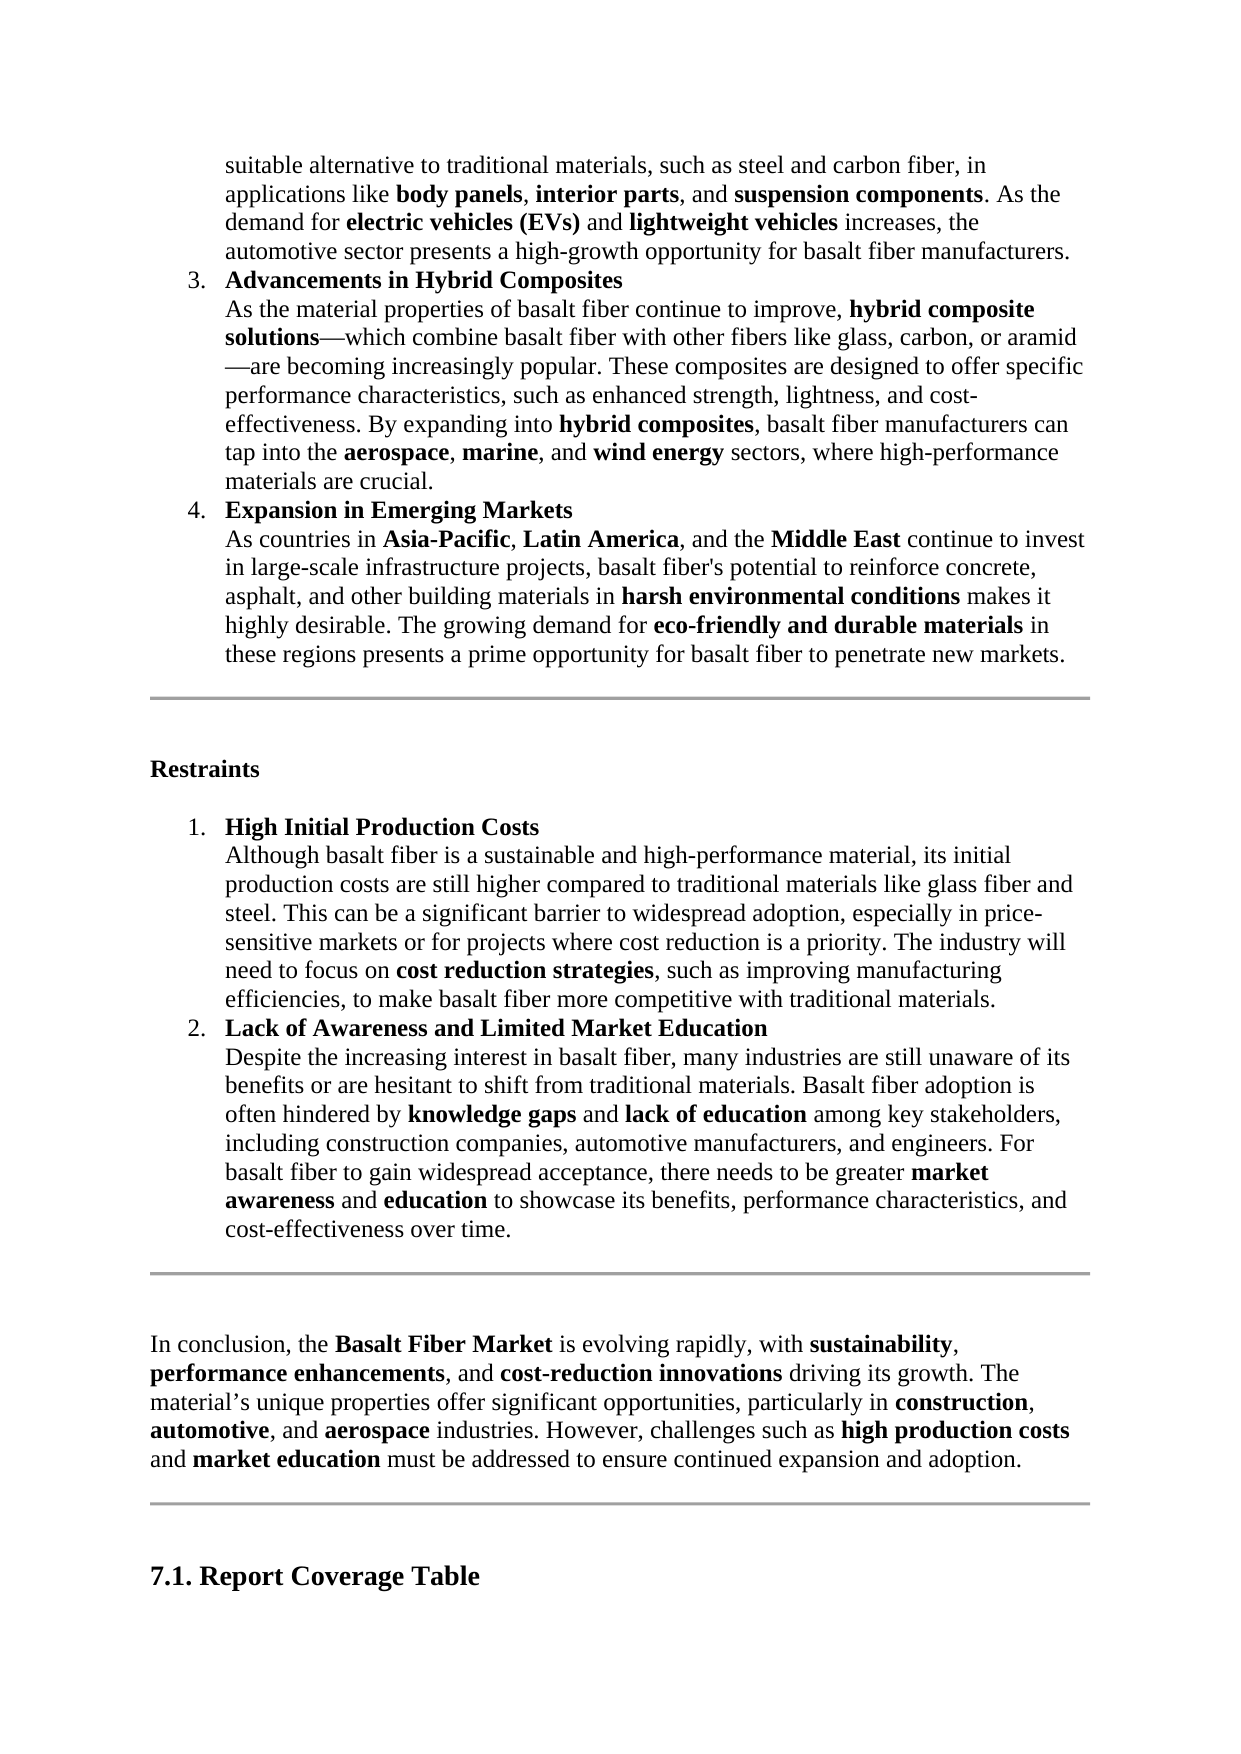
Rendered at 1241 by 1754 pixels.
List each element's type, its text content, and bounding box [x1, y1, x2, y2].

list Advancements in Hybrid Composites As the material properties of basalt fiber continue to improve, hybrid composite solutions—which combine basalt fiber with other fibers like glass, carbon, or aramid—are becoming increasingly popular. These composites are designed to offer specific performance characteristics, such as enhanced strength, lightness, and cost-effectiveness. By expanding into hybrid composites, basalt fiber manufacturers can tap into the aerospace, marine, and wind energy sectors, where high-performance materials are crucial. [187, 265, 1090, 495]
text Restraints [150, 754, 1090, 783]
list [187, 150, 1090, 265]
list High Initial Production Costs Although basalt fiber is a sustainable and high-performance material, its initial production costs are still higher compared to traditional materials like glass fiber and steel. This can be a significant barrier to widespread adoption, especially in price-sensitive markets or for projects where cost reduction is a priority. The industry will need to focus on cost reduction strategies, such as improving manufacturing efficiencies, to make basalt fiber more competitive with traditional materials. [187, 812, 1090, 1013]
text In conclusion, the Basalt Fiber Market is evolving rapidly, with sustainability, performance enhancements, and cost-reduction innovations driving its growth. The material’s unique properties offer significant opportunities, particularly in construction, automotive, and aerospace industries. However, challenges such as high production costs and market education must be addressed to ensure continued expansion and adoption. [150, 1329, 1090, 1473]
text 7.1. Report Coverage Table [150, 1559, 1090, 1592]
list Lack of Awareness and Limited Market Education Despite the increasing interest in basalt fiber, many industries are still unaware of its benefits or are hesitant to shift from traditional materials. Basalt fiber adoption is often hindered by knowledge gaps and lack of education among key stakeholders, including construction companies, automotive manufacturers, and engineers. For basalt fiber to gain widespread acceptance, there needs to be greater market awareness and education to showcase its benefits, performance characteristics, and cost-effectiveness over time. [187, 1013, 1090, 1243]
list Expansion in Emerging Markets As countries in Asia-Pacific, Latin America, and the Middle East continue to invest in large-scale infrastructure projects, basalt fiber's potential to reinforce concrete, asphalt, and other building materials in harsh environmental conditions makes it highly desirable. The growing demand for eco-friendly and durable materials in these regions presents a prime opportunity for basalt fiber to penetrate new markets. [187, 495, 1090, 667]
